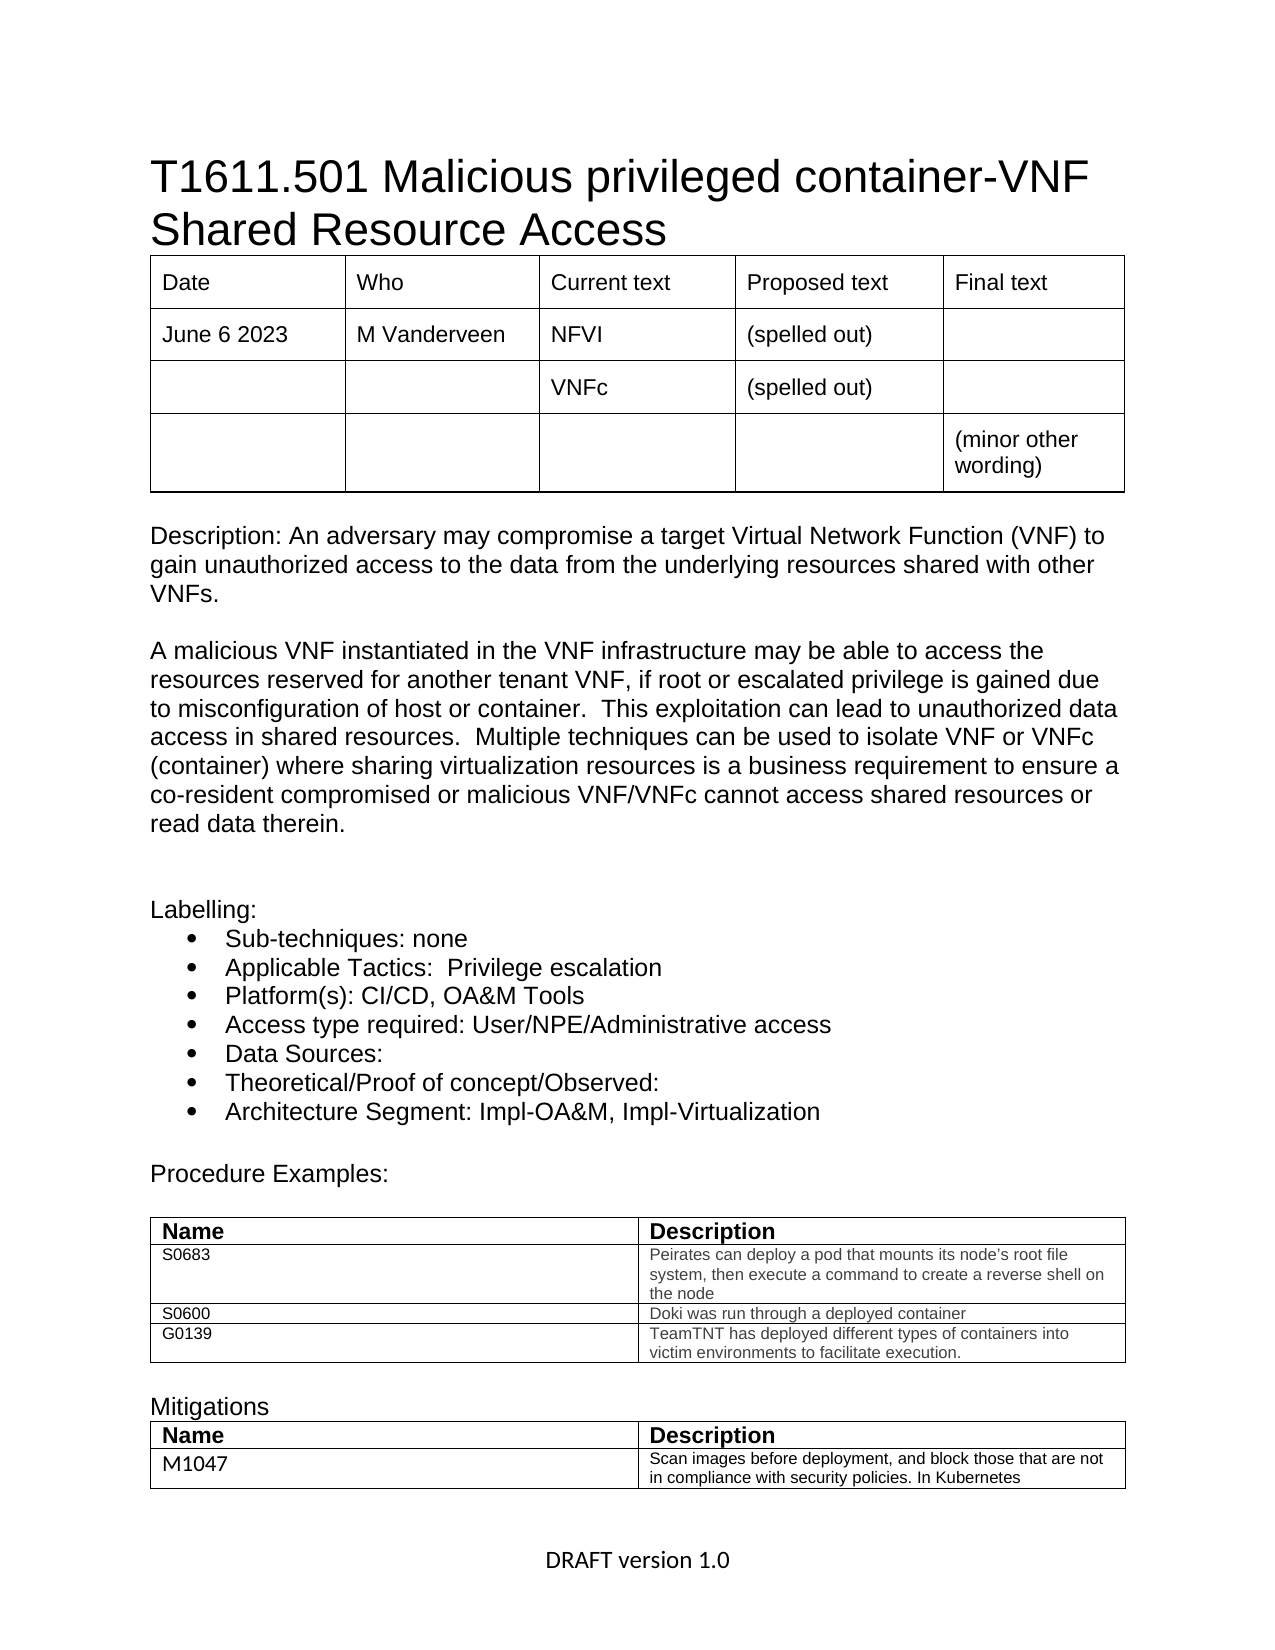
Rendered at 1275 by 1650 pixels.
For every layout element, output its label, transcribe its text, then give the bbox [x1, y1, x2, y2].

table_header Name [151, 1422, 638, 1448]
table_cell NFVI [540, 309, 735, 360]
table_cell S0600 [151, 1304, 638, 1323]
table_cell (spelled out) [736, 361, 943, 413]
text Mitigations [150, 1392, 1125, 1421]
list Access type required: User/NPE/Administrative access [187, 1010, 1125, 1039]
table_cell VNFc [540, 361, 735, 413]
text T1611.501 Malicious privileged container-VNF Shared Resource Access [150, 150, 1125, 255]
table_cell M Vanderveen [346, 309, 539, 360]
table_cell [346, 414, 539, 491]
table_cell [944, 309, 1124, 360]
table_cell [151, 361, 345, 413]
table_cell Peirates can deploy a pod that mounts its node’s root file system, then execute a command to create a reverse shell on the node [639, 1245, 1125, 1303]
list Sub-techniques: none [187, 924, 1125, 952]
table_cell June 6 2023 [151, 309, 345, 360]
text Labelling: [150, 895, 1125, 924]
list Data Sources: [187, 1039, 1125, 1068]
list Architecture Segment: Impl-OA&M, Impl-Virtualization [187, 1097, 1125, 1126]
table_cell TeamTNT has deployed different types of containers into victim environments to facilitate execution. [639, 1324, 1125, 1362]
table_cell Doki was run through a deployed container [639, 1304, 1125, 1323]
list Platform(s): CI/CD, OA&M Tools [187, 981, 1125, 1010]
table_cell (minor other wording) [944, 414, 1124, 491]
table_header Who [346, 256, 539, 308]
text A malicious VNF instantiated in the VNF infrastructure may be able to access the resources reserved for another tenant VNF, if root or escalated privilege is gained due to misconfiguration of host or container. This exploitation can lead to unauthorized data access in shared resources. Multiple techniques can be used to isolate VNF or VNFc (container) where sharing virtualization resources is a business requirement to ensure a co-resident compromised or malicious VNF/VNFc cannot access shared resources or read data therein. [150, 636, 1125, 837]
table_header Current text [540, 256, 735, 308]
list Applicable Tactics: Privilege escalation [187, 952, 1125, 981]
table_header Description [639, 1422, 1125, 1448]
list Theoretical/Proof of concept/Observed: [187, 1068, 1125, 1097]
table_cell [736, 414, 943, 491]
table_cell [346, 361, 539, 413]
table_cell [540, 414, 735, 491]
text Description: An adversary may compromise a target Virtual Network Function (VNF) to gain unauthorized access to the data from the underlying resources shared with other VNFs. [150, 521, 1125, 607]
table_cell G0139 [151, 1324, 638, 1362]
text Procedure Examples: [150, 1159, 1125, 1188]
table_header Proposed text [736, 256, 943, 308]
table_header Name [151, 1218, 638, 1244]
table_cell S0683 [151, 1245, 638, 1303]
table_cell M1047 [151, 1449, 638, 1487]
table_header Description [639, 1218, 1125, 1244]
table_header Final text [944, 256, 1124, 308]
table_header Date [151, 256, 345, 308]
table_cell [151, 414, 345, 491]
table_cell [944, 361, 1124, 413]
table_cell (spelled out) [736, 309, 943, 360]
